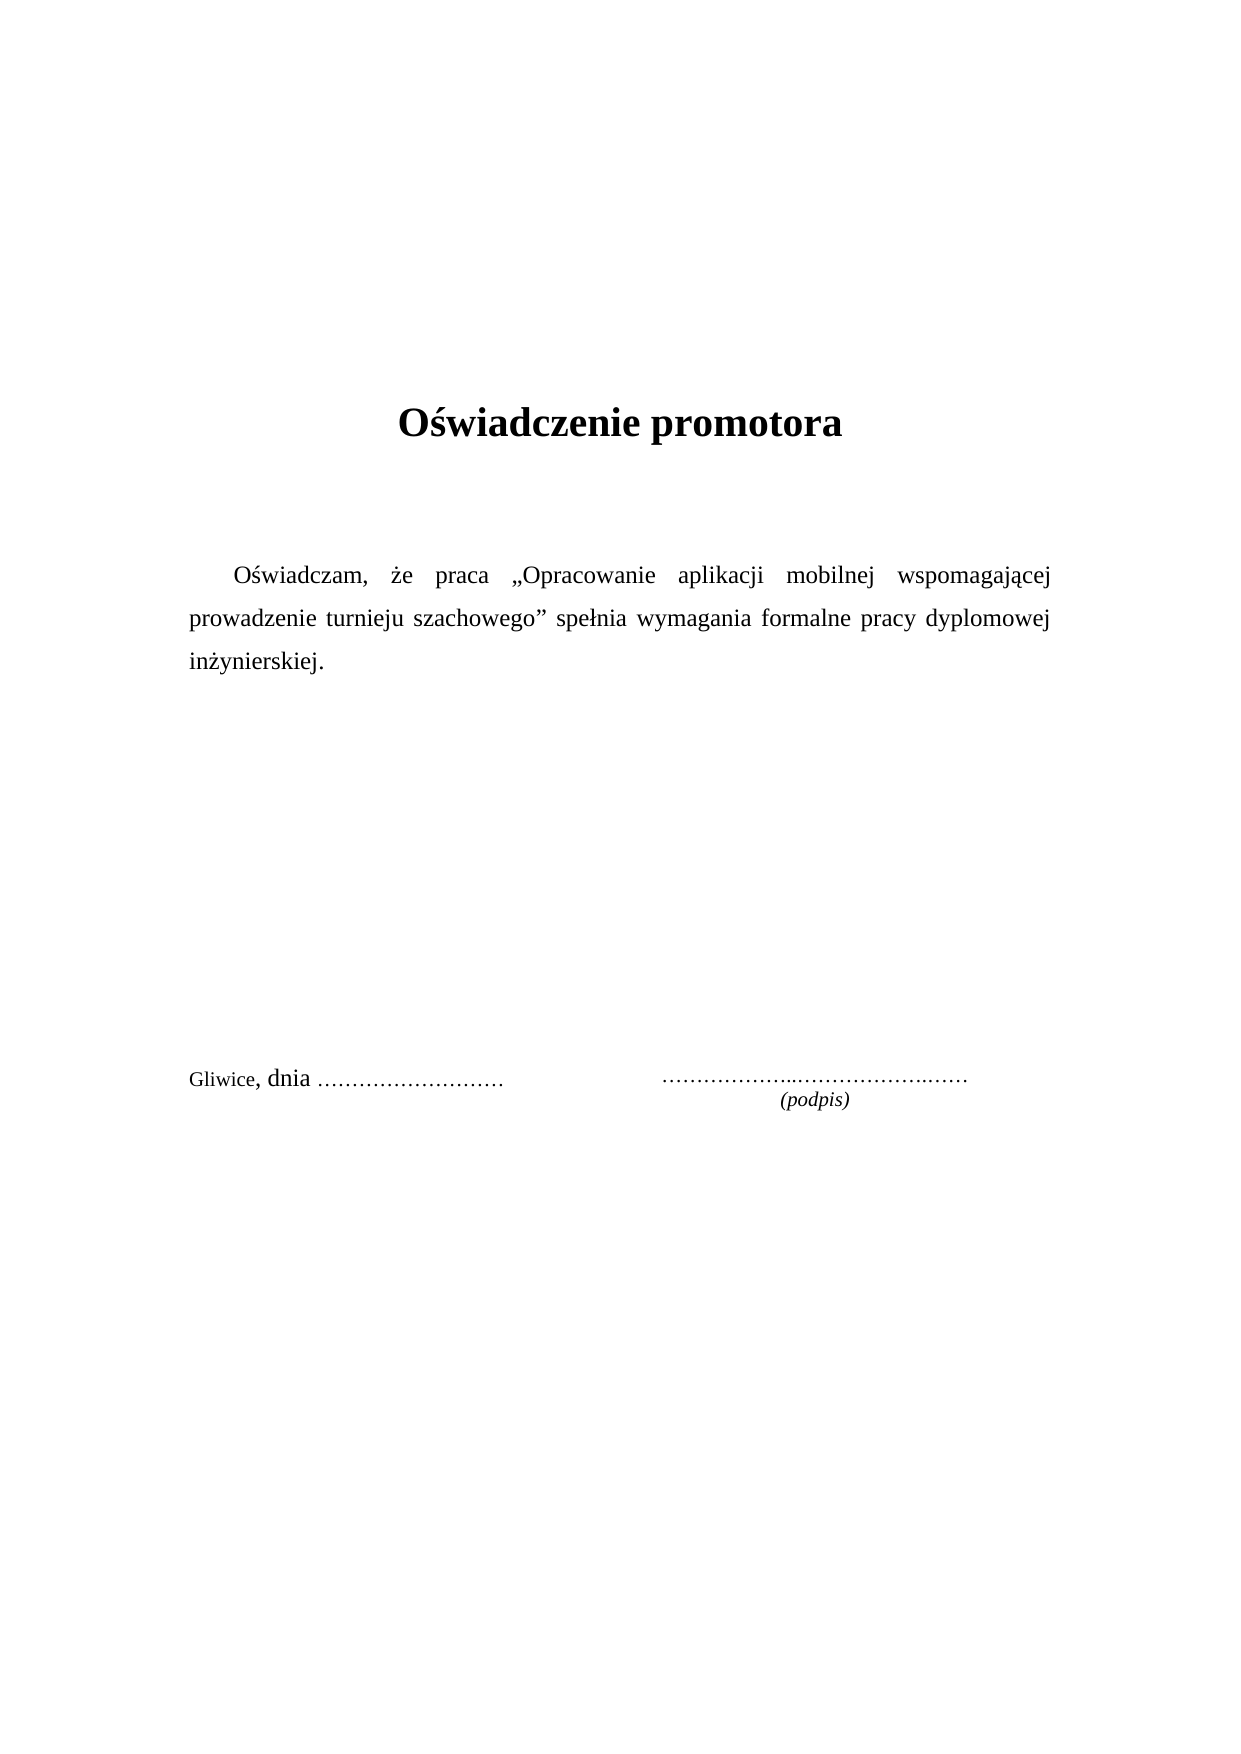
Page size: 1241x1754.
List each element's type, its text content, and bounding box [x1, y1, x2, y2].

text Oświadczenie promotora [189, 397, 1051, 445]
table_header ………………..……………….…… (podpis) [650, 1063, 980, 1140]
table_header Gliwice, dnia ……………………… [178, 1063, 650, 1140]
text Oświadczam, że praca „” spełnia wymagania formalne pracy dyplomowej inżynierskiej. [189, 560, 1051, 675]
